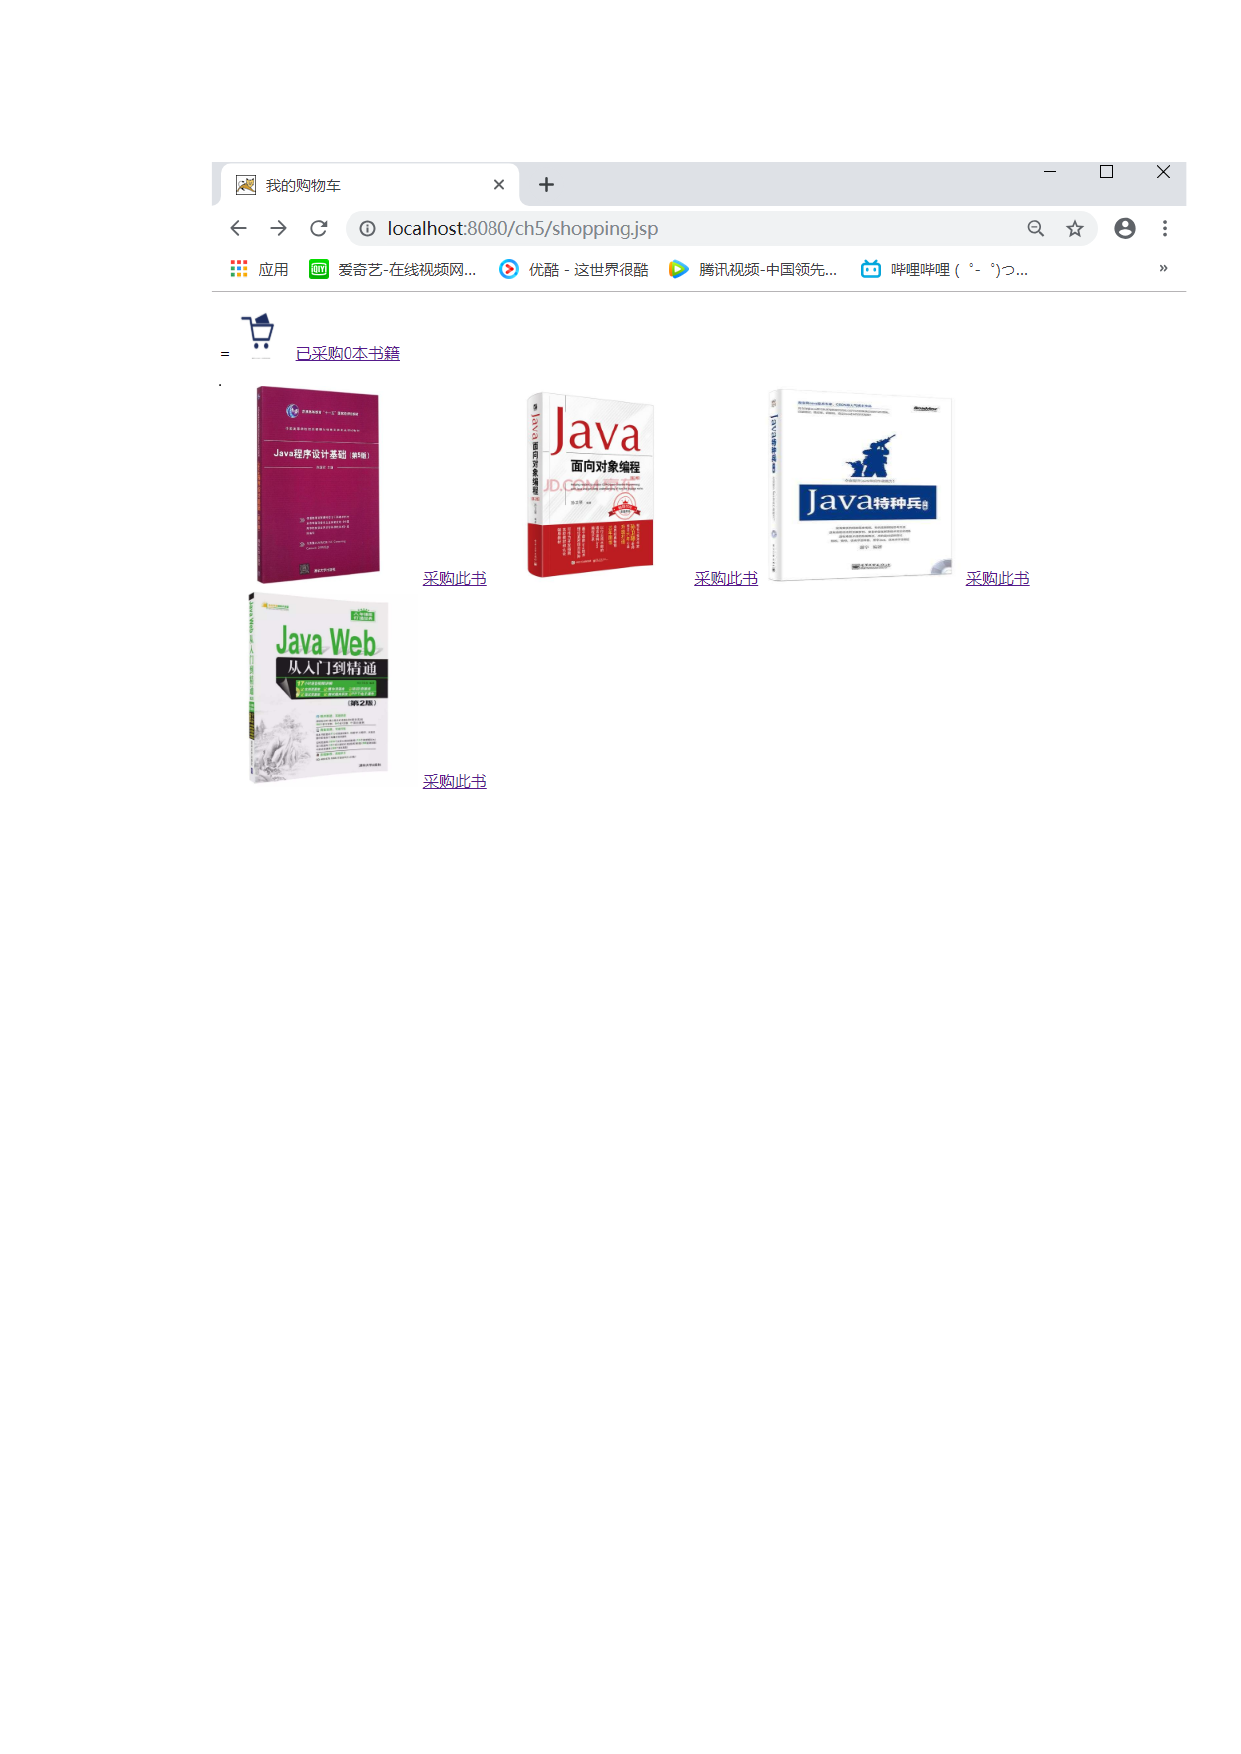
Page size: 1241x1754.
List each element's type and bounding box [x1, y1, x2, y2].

picture [211, 162, 1187, 971]
